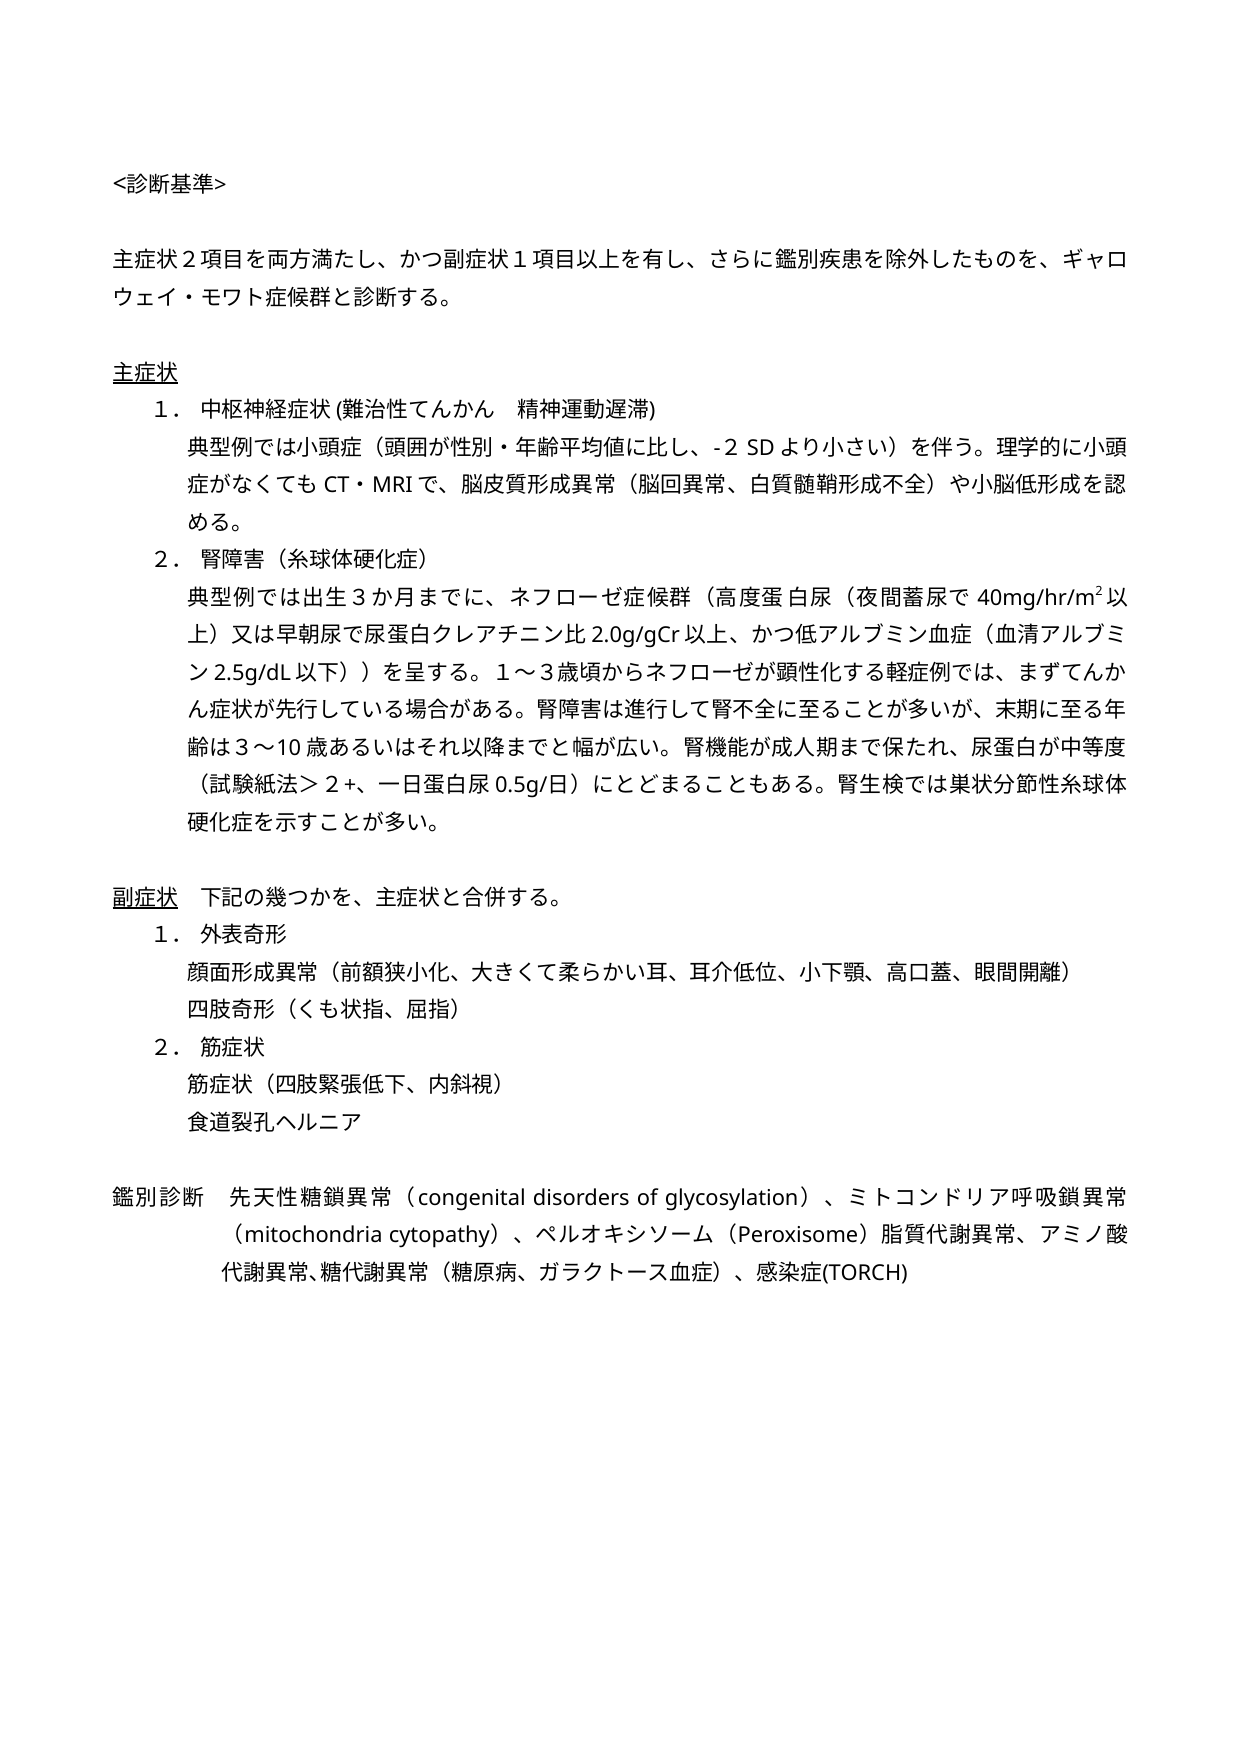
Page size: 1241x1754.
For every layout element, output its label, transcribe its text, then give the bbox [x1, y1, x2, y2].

list 筋症状 筋症状（四肢緊張低下、内斜視） 食道裂孔ヘルニア [150, 1027, 1128, 1139]
text 主症状 [112, 352, 1128, 389]
text 主症状２項目を両方満たし、かつ副症状１項目以上を有し、さらに鑑別疾患を除外したものを、ギャロウェイ・モワト症候群と診断する。 [112, 239, 1128, 314]
text 鑑別診断 先天性糖鎖異常（congenital disorders of glycosylation）、ミトコンドリア呼吸鎖異常（mitochondria cytopathy）、ペルオキシソーム（Peroxisome）脂質代謝異常、アミノ酸代謝異常､糖代謝異常（糖原病、ガラクトース血症）、感染症(TORCH) [112, 1177, 1128, 1289]
list 腎障害（糸球体硬化症） 典型例では出生３か月までに、ネフローゼ症候群（高度蛋白尿（夜間蓄尿で40mg/hr/m2以上）又は早朝尿で尿蛋白クレアチニン比2.0g/gCr以上、かつ低アルブミン血症（血清アルブミン2.5g/dL以下））を呈する。１～３歳頃からネフローゼが顕性化する軽症例では、まずてんかん症状が先行している場合がある。腎障害は進行して腎不全に至ることが多いが、末期に至る年齢は３～10歳あるいはそれ以降までと幅が広い。腎機能が成人期まで保たれ、尿蛋白が中等度（試験紙法＞２+、一日蛋白尿0.5g/日）にとどまることもある。腎生検では巣状分節性糸球体硬化症を示すことが多い。 [150, 539, 1128, 839]
list 外表奇形 顔面形成異常（前額狭小化、大きくて柔らかい耳、耳介低位、小下顎、高口蓋、眼間開離） 四肢奇形（くも状指、屈指） [150, 914, 1128, 1027]
list 中枢神経症状 (難治性てんかん 精神運動遅滞) 典型例では小頭症（頭囲が性別・年齢平均値に比し、-２SDより小さい）を伴う。理学的に小頭症がなくてもCT・MRIで、脳皮質形成異常（脳回異常、白質髄鞘形成不全）や小脳低形成を認める。 [150, 389, 1128, 539]
text <診断基準> [112, 164, 1128, 202]
text 副症状 下記の幾つかを、主症状と合併する。 [112, 877, 1128, 914]
